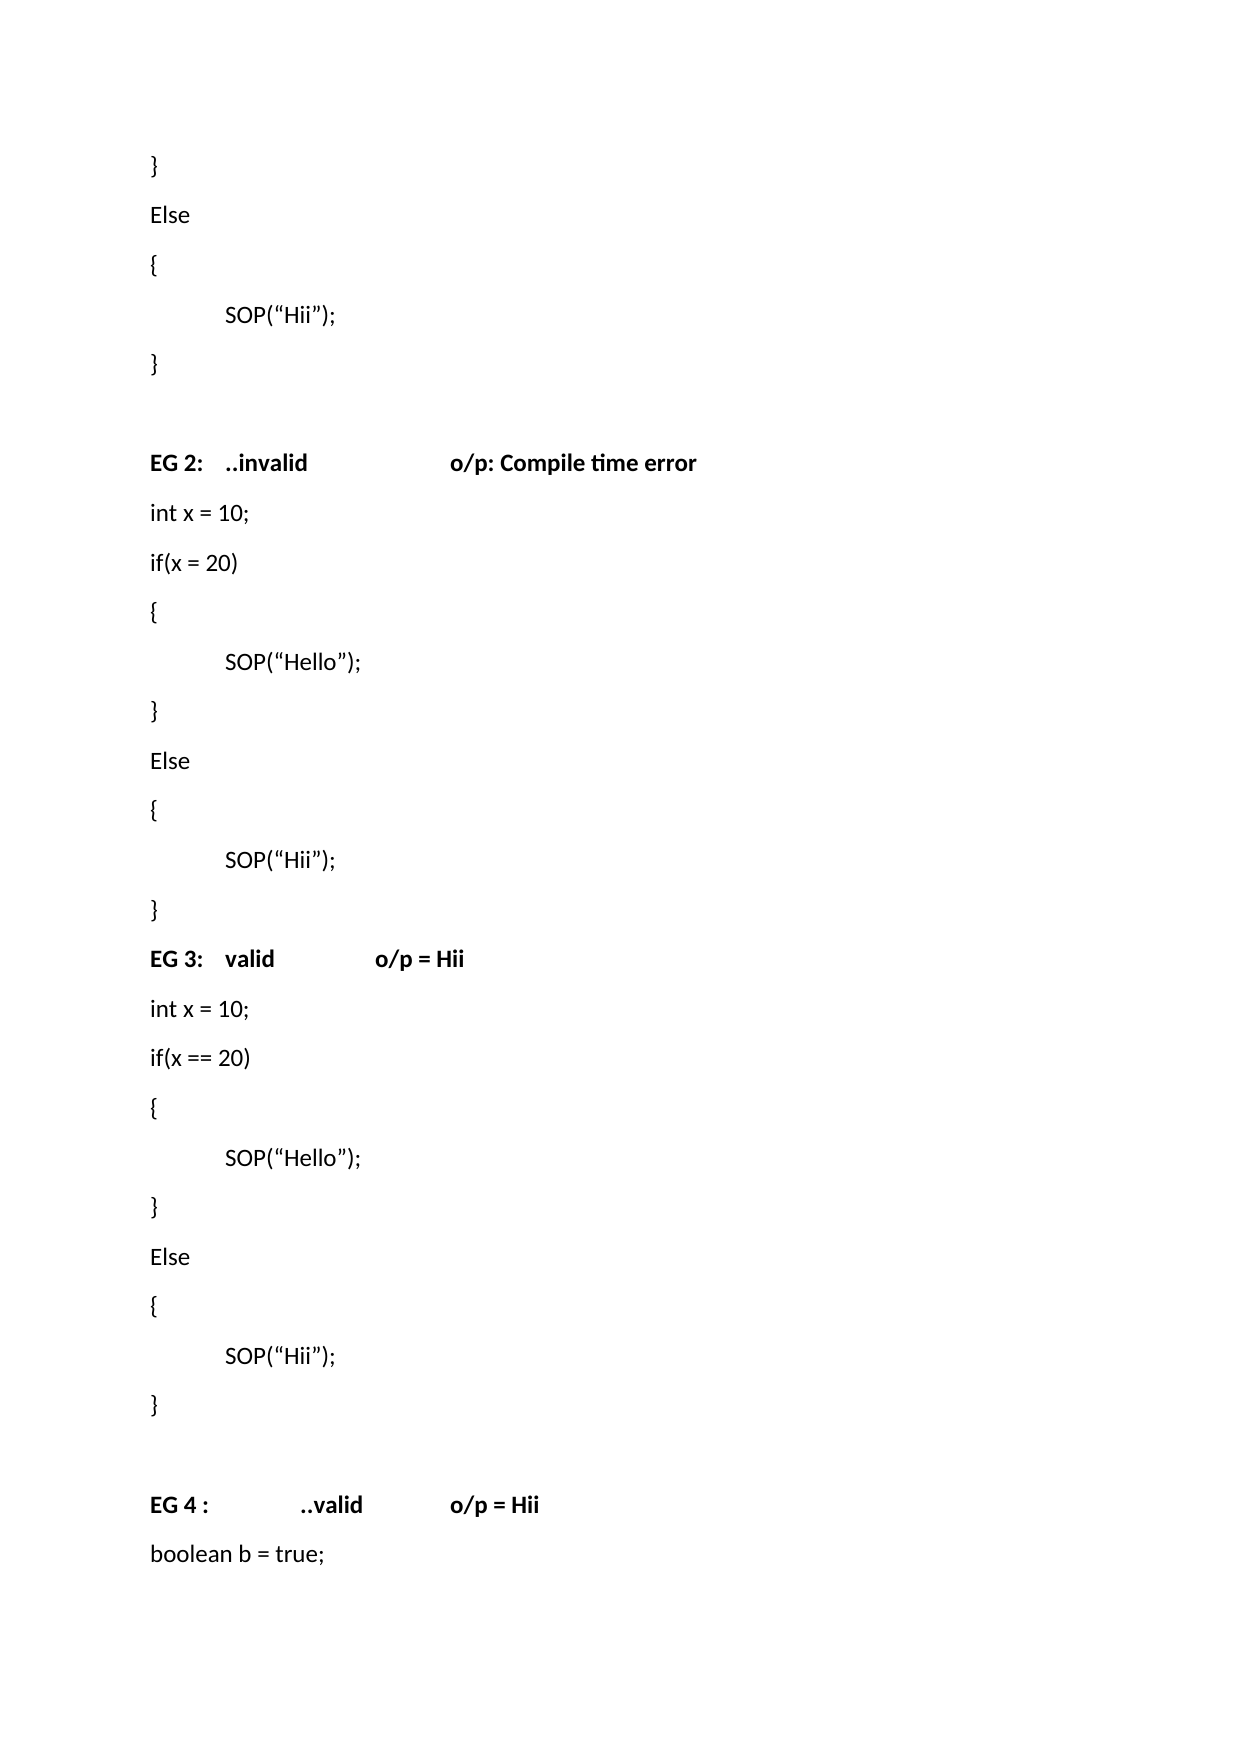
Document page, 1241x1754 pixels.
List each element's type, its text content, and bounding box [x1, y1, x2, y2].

text { [150, 794, 1090, 825]
text } [150, 348, 1090, 379]
text } [150, 695, 1090, 726]
text SOP(“Hii”); [150, 299, 1090, 329]
text } [150, 894, 1090, 924]
text if(x = 20) [150, 547, 1090, 577]
text } [150, 1389, 1090, 1420]
text Else [150, 745, 1090, 776]
text } [150, 150, 1090, 181]
text if(x == 20) [150, 1042, 1090, 1073]
text int x = 10; [150, 497, 1090, 528]
text Else [150, 1241, 1090, 1271]
text SOP(“Hii”); [150, 1340, 1090, 1371]
text boolean b = true; [150, 1538, 1090, 1569]
text { [150, 1290, 1090, 1321]
text SOP(“Hello”); [150, 646, 1090, 676]
text { [150, 249, 1090, 280]
text { [150, 596, 1090, 627]
text EG 4 : ..valid o/p = Hii [150, 1489, 1090, 1519]
text EG 3: valid o/p = Hii [150, 943, 1090, 974]
text Else [150, 199, 1090, 230]
text EG 2: ..invalid o/p: Compile time error [150, 447, 1090, 478]
text } [150, 1191, 1090, 1222]
text int x = 10; [150, 993, 1090, 1023]
text SOP(“Hii”); [150, 844, 1090, 875]
text SOP(“Hello”); [150, 1142, 1090, 1172]
text { [150, 1092, 1090, 1123]
